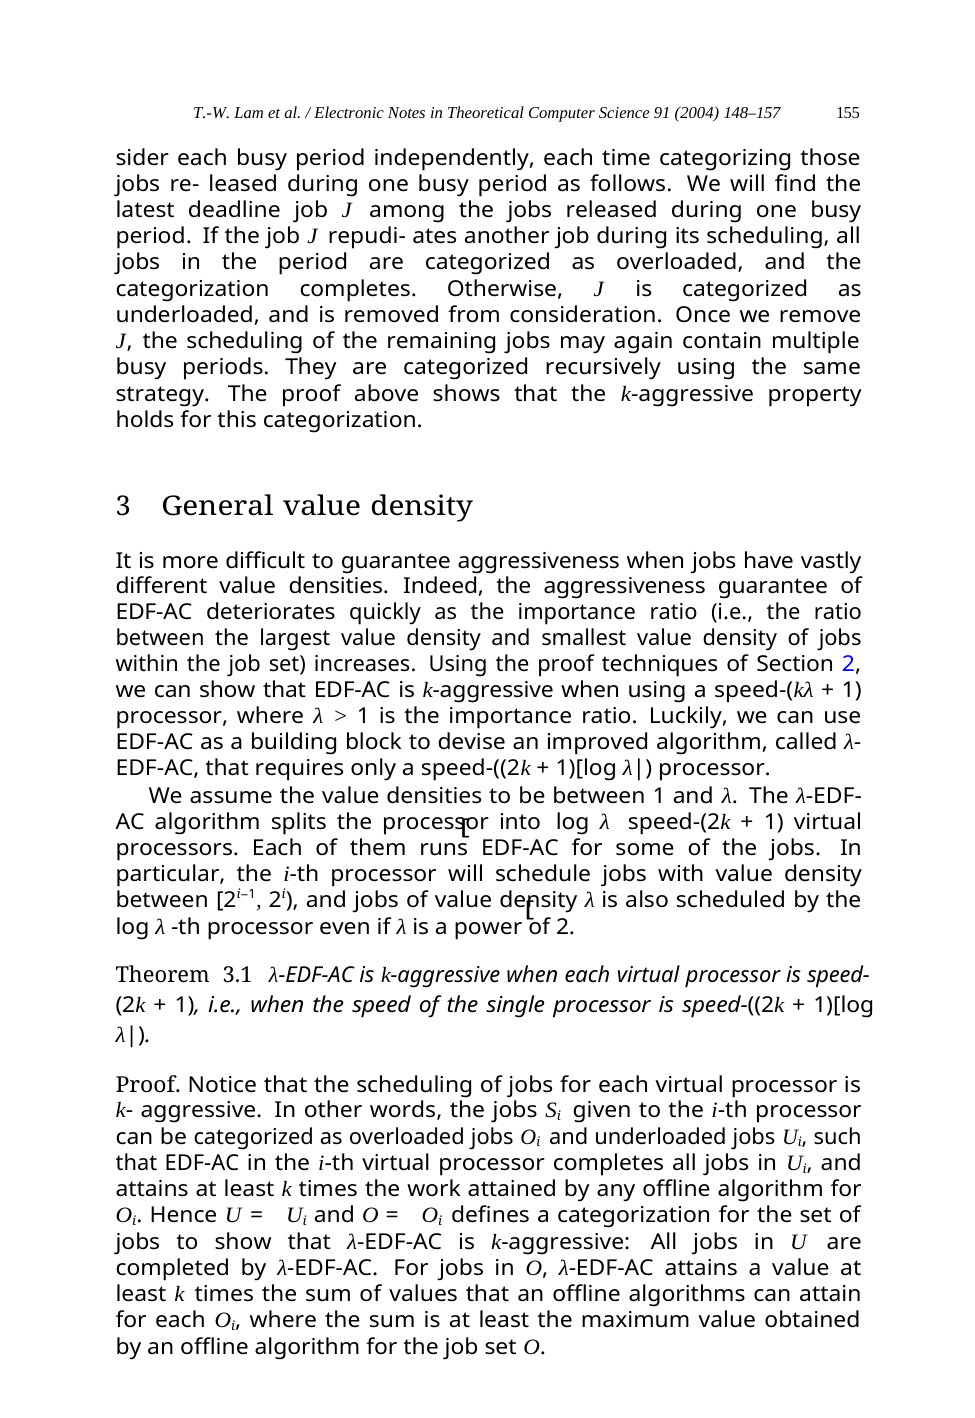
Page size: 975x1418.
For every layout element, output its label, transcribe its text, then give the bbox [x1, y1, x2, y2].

text Theorem 3.1 λ-EDF-AC is k-aggressive when each virtual processor is speed- [115, 960, 875, 988]
text It is more difficult to guarantee aggressiveness when jobs have vastly different value densities. Indeed, the aggressiveness guarantee of EDF-AC deteriorates quickly as the importance ratio (i.e., the ratio between the largest value density and smallest value density of jobs within the job set) increases. Using the proof techniques of Section 2, we can show that EDF-AC is k-aggressive when using a speed-(kλ + 1) processor, where λ > 1 is the importance ratio. Luckily, we can use EDF-AC as a building block to devise an improved algorithm, called λ-EDF-AC, that requires only a speed-((2k + 1)[log λ|) processor. [115, 548, 862, 781]
text Proof. Notice that the scheduling of jobs for each virtual processor is k- aggressive. In other words, the jobs Si given to the i-th processor can be categorized as overloaded jobs Oi and underloaded jobs Ui, such that EDF-AC in the i-th virtual processor completes all jobs in Ui, and attains at least k times the work attained by any offline algorithm for Oi. Hence U = Ui and O = Oi defines a categorization for the set of jobs to show that λ-EDF-AC is k-aggressive: All jobs in U are completed by λ-EDF-AC. For jobs in O, λ-EDF-AC attains a value at least k times the sum of values that an offline algorithms can attain for each Oi, where the sum is at least the maximum value obtained by an offline algorithm for the job set O. [115, 1072, 862, 1361]
text (2k + 1), i.e., when the speed of the single processor is speed-((2k + 1)[log λ|). [115, 988, 875, 1048]
text sider each busy period independently, each time categorizing those jobs re- leased during one busy period as follows. We will find the latest deadline job J among the jobs released during one busy period. If the job J repudi- ates another job during its scheduling, all jobs in the period are categorized as overloaded, and the categorization completes. Otherwise, J is categorized as underloaded, and is removed from consideration. Once we remove J, the scheduling of the remaining jobs may again contain multiple busy periods. They are categorized recursively using the same strategy. The proof above shows that the k-aggressive property holds for this categorization. [115, 145, 862, 433]
text We assume the value densities to be between 1 and λ. The λ-EDF-AC algorithm splits the processor into log λ speed-(2k + 1) virtual processors. Each of them runs EDF-AC for some of the jobs. In particular, the i-th processor will schedule jobs with value density between [2i−1, 2i), and jobs of value density λ is also scheduled by the log λ -th processor even if λ is a power of 2. [115, 783, 862, 941]
subtitle General value density [115, 486, 875, 523]
